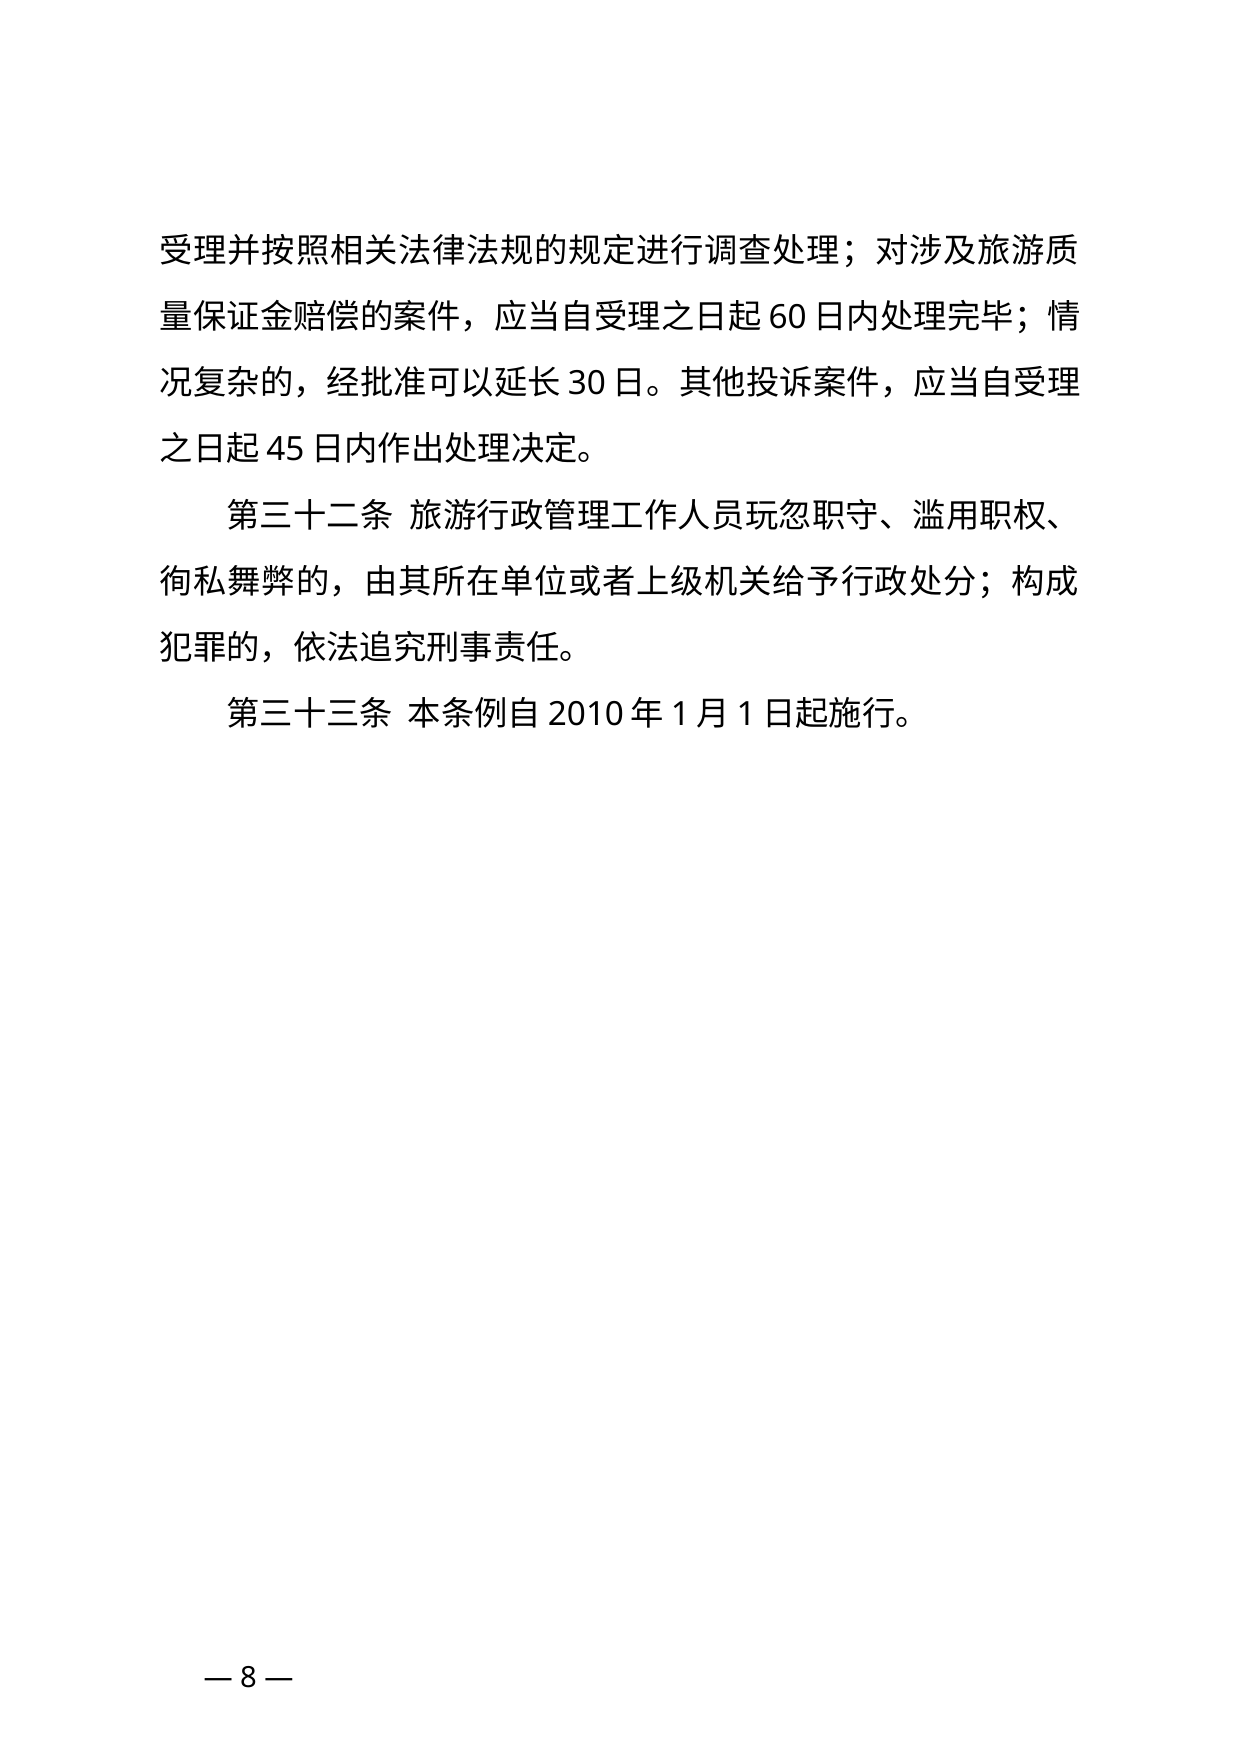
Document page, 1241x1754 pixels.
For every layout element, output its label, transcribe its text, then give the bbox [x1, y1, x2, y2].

text 第三十二条 旅游行政管理工作人员玩忽职守、滥用职权、徇私舞弊的，由其所在单位或者上级机关给予行政处分；构成犯罪的，依法追究刑事责任。 [159, 479, 1081, 678]
text 第三十三条 本条例自2010年1月1日起施行。 [159, 678, 1081, 744]
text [159, 214, 1081, 479]
